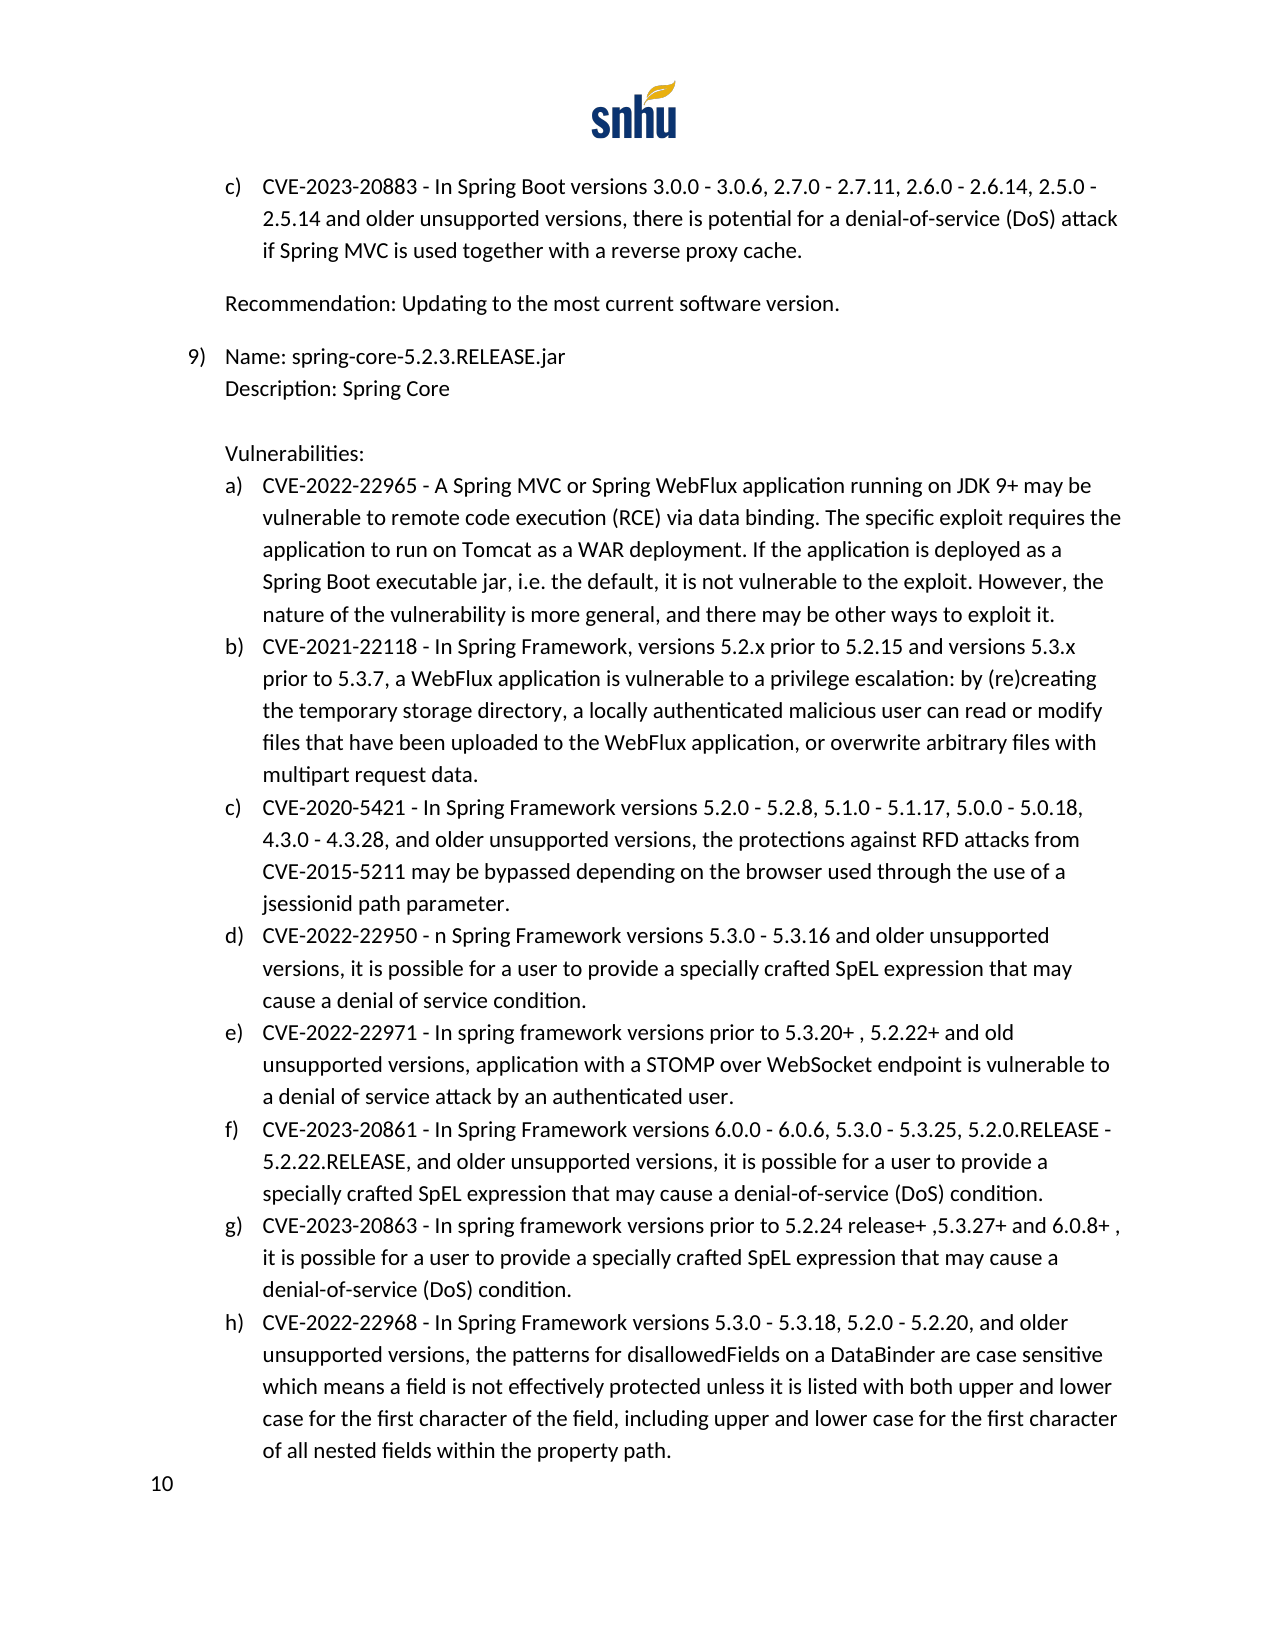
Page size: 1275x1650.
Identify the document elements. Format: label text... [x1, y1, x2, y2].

list CVE-2022-22971 - In spring framework versions prior to 5.3.20+ , 5.2.22+ and old unsupported versions, application with a STOMP over WebSocket endpoint is vulnerable to a denial of service attack by an authenticated user. [225, 1018, 1125, 1111]
list CVE-2022-22968 - In Spring Framework versions 5.3.0 - 5.3.18, 5.2.0 - 5.2.20, and older unsupported versions, the patterns for disallowedFields on a DataBinder are case sensitive which means a field is not effectively protected unless it is listed with both upper and lower case for the first character of the field, including upper and lower case for the first character of all nested fields within the property path. [225, 1308, 1125, 1464]
list Name: spring-core-5.2.3.RELEASE.jar [187, 342, 1125, 370]
text Recommendation: Updating to the most current software version. [225, 289, 1125, 317]
list CVE-2023-20883 - In Spring Boot versions 3.0.0 - 3.0.6, 2.7.0 - 2.7.11, 2.6.0 - 2.6.14, 2.5.0 - 2.5.14 and older unsupported versions, there is potential for a denial-of-service (DoS) attack if Spring MVC is used together with a reverse proxy cache. [225, 172, 1125, 264]
list CVE-2021-22118 - In Spring Framework, versions 5.2.x prior to 5.2.15 and versions 5.3.x prior to 5.3.7, a WebFlux application is vulnerable to a privilege escalation: by (re)creating the temporary storage directory, a locally authenticated malicious user can read or modify files that have been uploaded to the WebFlux application, or overwrite arbitrary files with multipart request data. [225, 632, 1125, 789]
list CVE-2020-5421 - In Spring Framework versions 5.2.0 - 5.2.8, 5.1.0 - 5.1.17, 5.0.0 - 5.0.18, 4.3.0 - 4.3.28, and older unsupported versions, the protections against RFD attacks from CVE-2015-5211 may be bypassed depending on the browser used through the use of a jsessionid path parameter. [225, 793, 1125, 917]
list CVE-2022-22950 - n Spring Framework versions 5.3.0 - 5.3.16 and older unsupported versions, it is possible for a user to provide a specially crafted SpEL expression that may cause a denial of service condition. [225, 922, 1125, 1014]
list CVE-2023-20863 - In spring framework versions prior to 5.2.24 release+ ,5.3.27+ and 6.0.8+ , it is possible for a user to provide a specially crafted SpEL expression that may cause a denial-of-service (DoS) condition. [225, 1211, 1125, 1304]
list CVE-2023-20861 - In Spring Framework versions 6.0.0 - 6.0.6, 5.3.0 - 5.3.25, 5.2.0.RELEASE - 5.2.22.RELEASE, and older unsupported versions, it is possible for a user to provide a specially crafted SpEL expression that may cause a denial-of-service (DoS) condition. [225, 1115, 1125, 1207]
list Vulnerabilities: [225, 439, 1125, 467]
picture [572, 75, 703, 147]
list CVE-2022-22965 - A Spring MVC or Spring WebFlux application running on JDK 9+ may be vulnerable to remote code execution (RCE) via data binding. The specific exploit requires the application to run on Tomcat as a WAR deployment. If the application is deployed as a Spring Boot executable jar, i.e. the default, it is not vulnerable to the exploit. However, the nature of the vulnerability is more general, and there may be other ways to exploit it. [225, 471, 1125, 628]
list Description: Spring Core [225, 374, 1125, 402]
